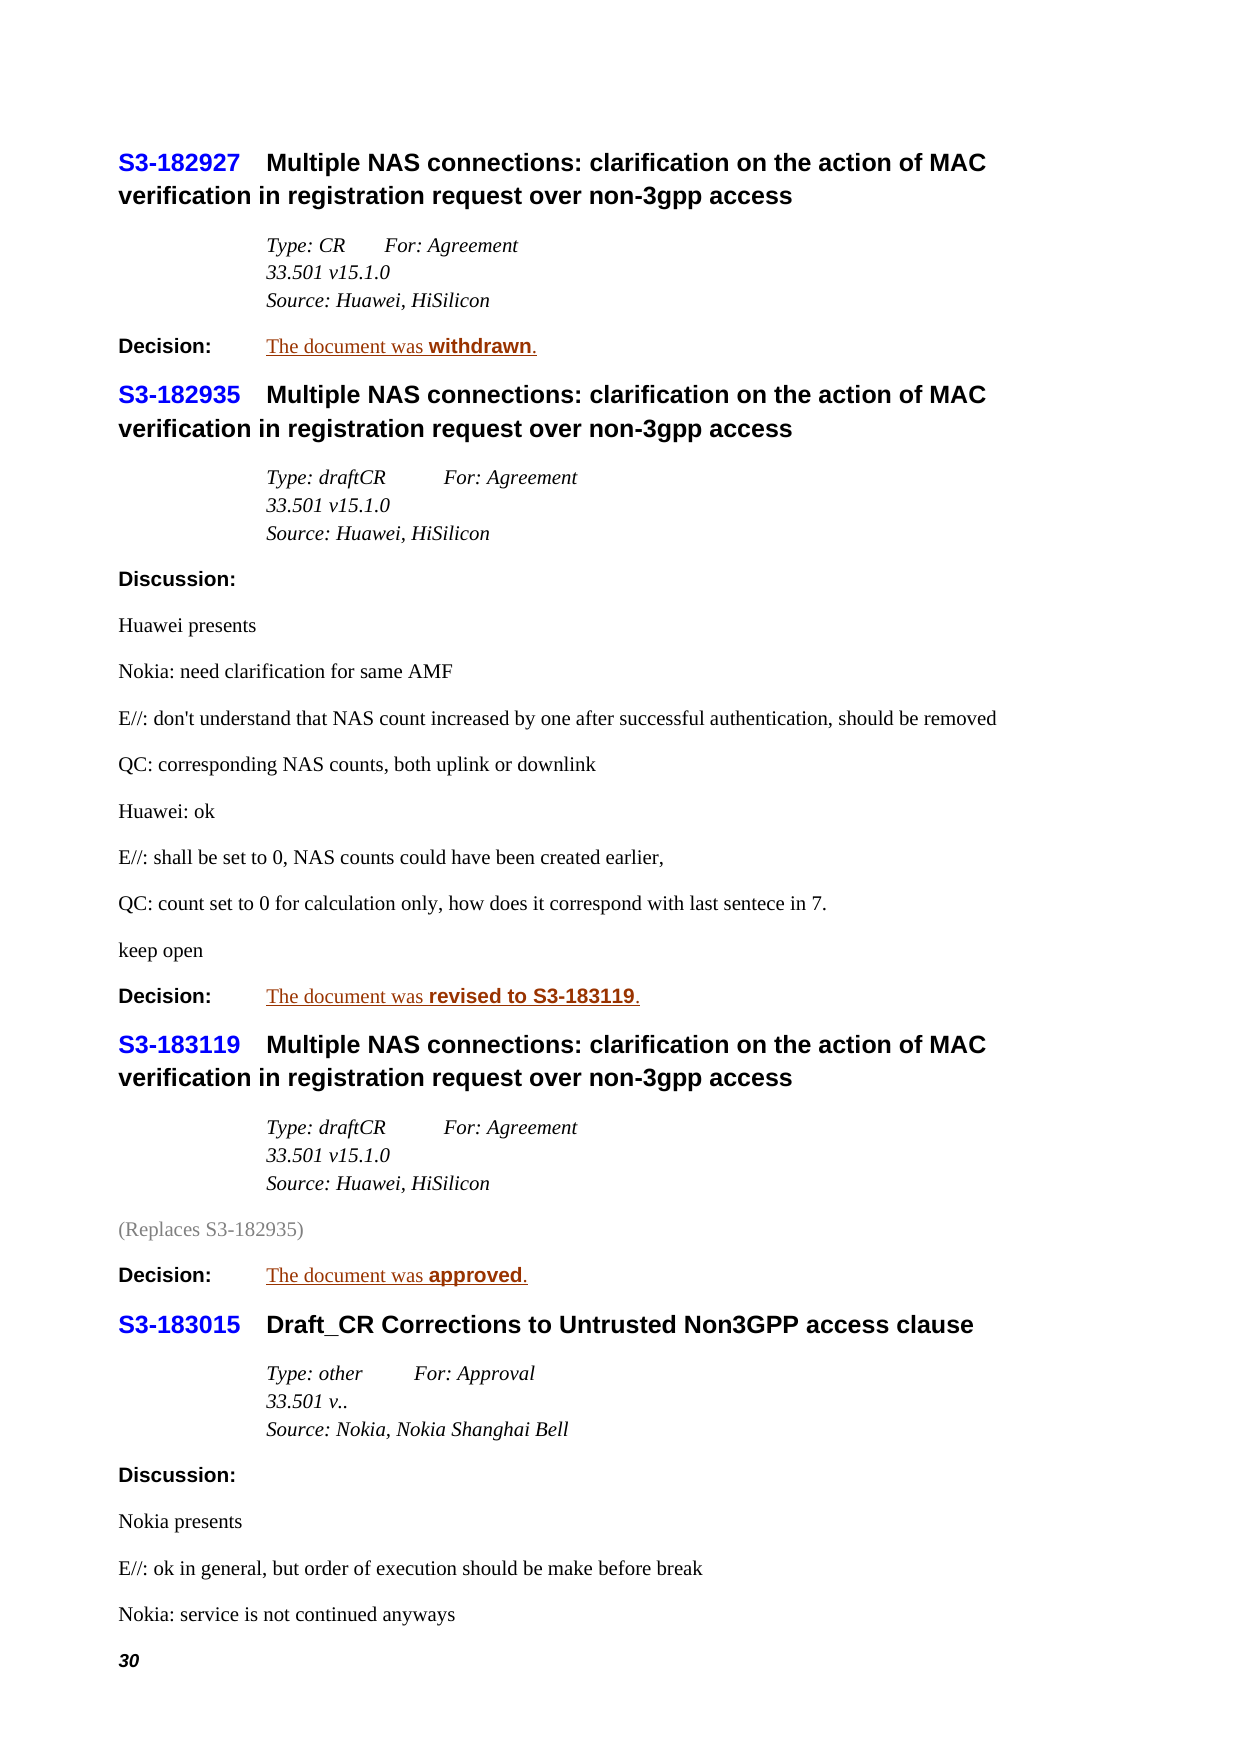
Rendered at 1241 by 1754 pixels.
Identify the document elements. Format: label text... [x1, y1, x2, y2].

text Nokia: need clarification for same AMF [118, 659, 1122, 683]
text Huawei: ok [118, 798, 1122, 823]
text Type: CR For: Agreement 33.501 v15.1.0 Source: Huawei, HiSilicon [118, 232, 1122, 312]
text Decision: The document was approved. [118, 1263, 1122, 1287]
text Discussion: [118, 567, 1122, 591]
text Nokia: service is not continued anyways [118, 1602, 1122, 1626]
text QC: corresponding NAS counts, both uplink or downlink [118, 752, 1122, 776]
text Type: draftCR For: Agreement 33.501 v15.1.0 Source: Huawei, HiSilicon [118, 465, 1122, 544]
text Discussion: [118, 1463, 1122, 1487]
text S3-183119 Multiple NAS connections: clarification on the action of MAC verification in registration request over non-3gpp access [118, 1030, 1122, 1092]
text Decision: The document was withdrawn. [118, 334, 1122, 358]
text S3-182927 Multiple NAS connections: clarification on the action of MAC verification in registration request over non-3gpp access [118, 148, 1122, 209]
text Decision: The document was revised to S3-183119. [118, 984, 1122, 1008]
text Nokia presents [118, 1509, 1122, 1533]
text E//: shall be set to 0, NAS counts could have been created earlier, [118, 845, 1122, 869]
text keep open [118, 938, 1122, 962]
text Type: draftCR For: Agreement 33.501 v15.1.0 Source: Huawei, HiSilicon [118, 1115, 1122, 1194]
text E//: don't understand that NAS count increased by one after successful authentication, should be removed [118, 706, 1122, 730]
text Huawei presents [118, 613, 1122, 637]
text (Replaces S3-182935) [118, 1217, 1122, 1241]
text E//: ok in general, but order of execution should be make before break [118, 1556, 1122, 1579]
text Type: other For: Approval 33.501 v.. Source: Nokia, Nokia Shanghai Bell [118, 1361, 1122, 1441]
text S3-182935 Multiple NAS connections: clarification on the action of MAC verification in registration request over non-3gpp access [118, 381, 1122, 442]
text S3-183015 Draft_CR Corrections to Untrusted Non3GPP access clause [118, 1309, 1122, 1338]
text QC: count set to 0 for calculation only, how does it correspond with last sentece in 7. [118, 891, 1122, 915]
